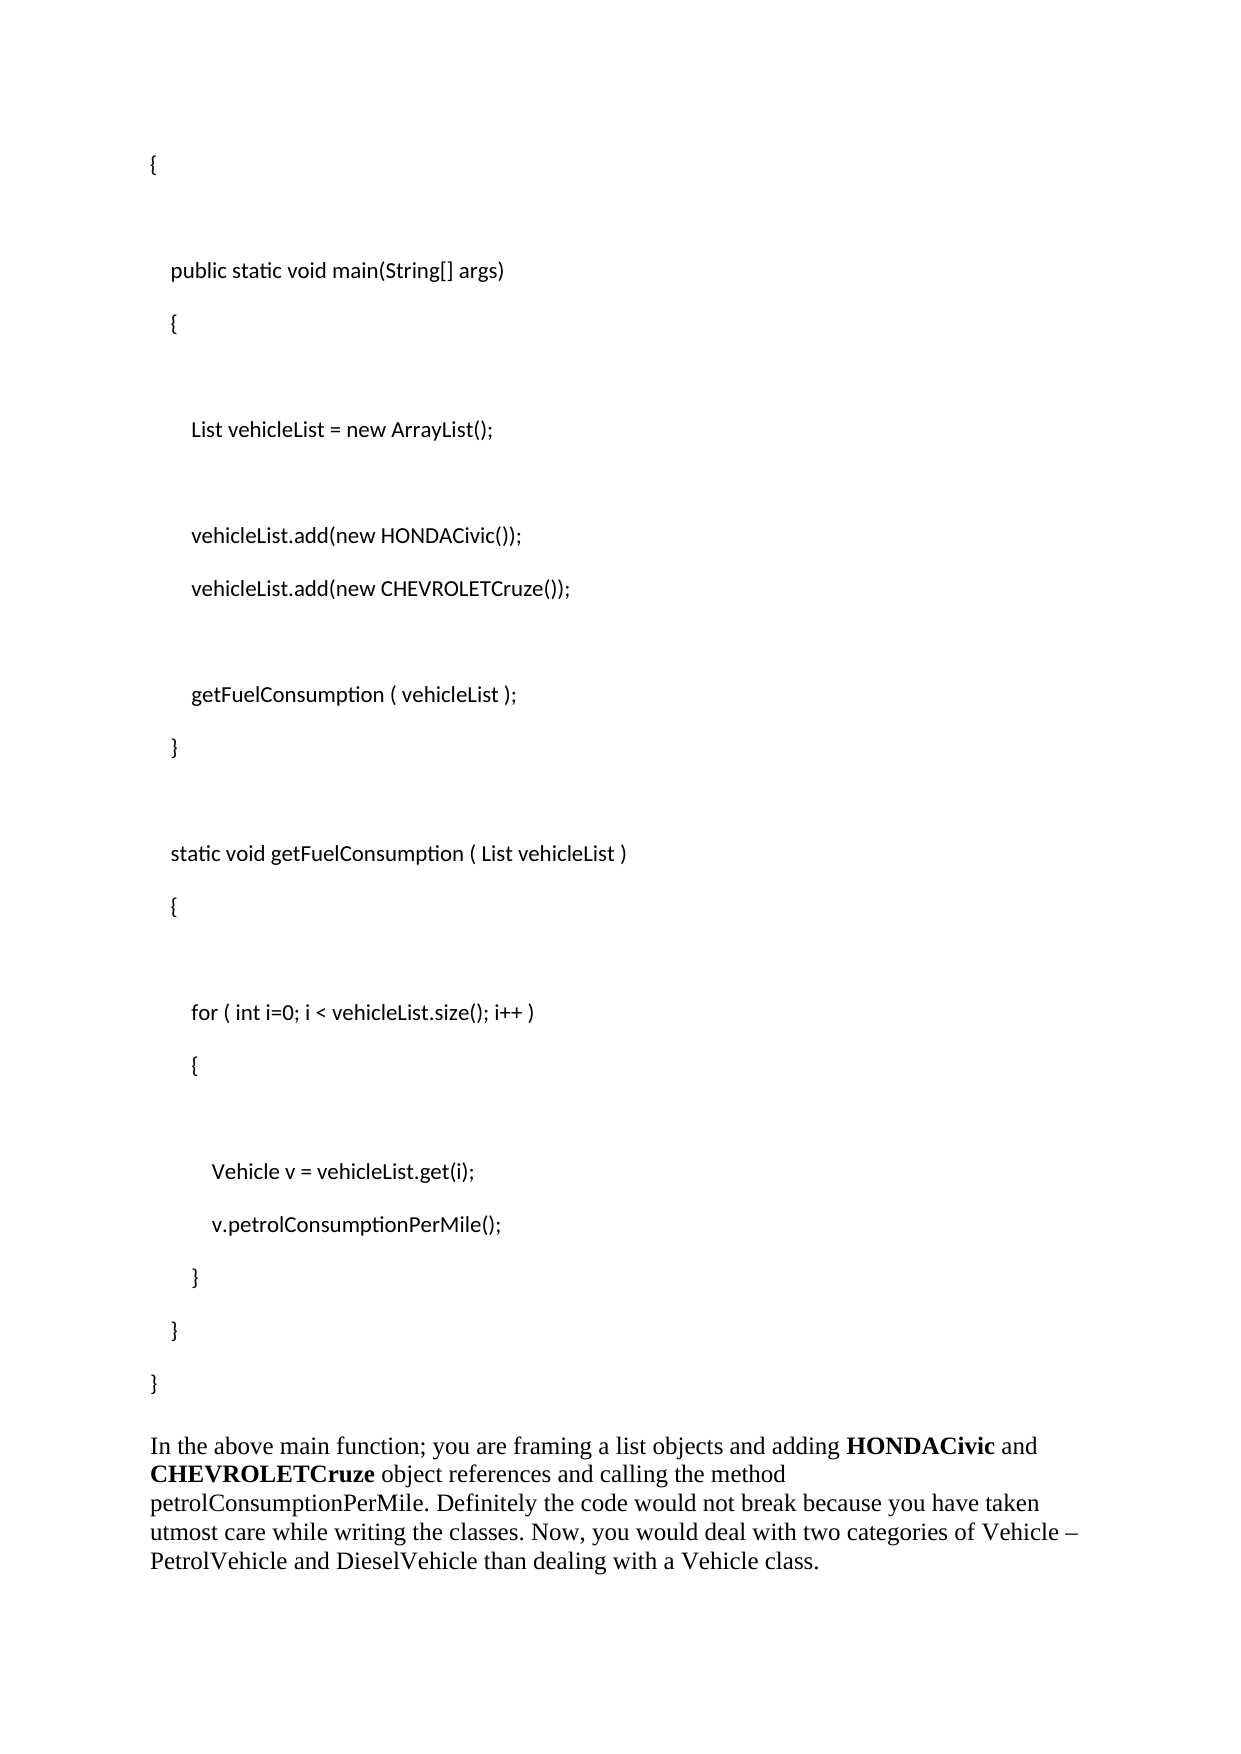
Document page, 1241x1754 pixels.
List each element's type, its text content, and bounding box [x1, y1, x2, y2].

text } [150, 1263, 1090, 1291]
text static void getFuelConsumption ( List vehicleList ) [150, 839, 1090, 867]
text List vehicleList = new ArrayList(); [150, 415, 1090, 443]
text v.petrolConsumptionPerMile(); [150, 1210, 1090, 1238]
text In the above main function; you are framing a list objects and adding HONDACivic and CHEVROLETCruze object references and calling the method petrolConsumptionPerMile. Definitely the code would not break because you have taken utmost care while writing the classes. Now, you would deal with two categories of Vehicle – PetrolVehicle and DieselVehicle than dealing with a Vehicle class. [150, 1431, 1090, 1574]
text vehicleList.add(new HONDACivic()); [150, 521, 1090, 549]
text { [150, 150, 1090, 178]
text } [150, 1369, 1090, 1397]
text { [150, 892, 1090, 920]
text } [150, 1316, 1090, 1344]
text { [150, 1051, 1090, 1079]
text vehicleList.add(new CHEVROLETCruze()); [150, 574, 1090, 602]
text getFuelConsumption ( vehicleList ); [150, 680, 1090, 708]
text Vehicle v = vehicleList.get(i); [150, 1157, 1090, 1185]
text for ( int i=0; i < vehicleList.size(); i++ ) [150, 998, 1090, 1026]
text public static void main(String[] args) [150, 256, 1090, 284]
text } [150, 733, 1090, 761]
text { [150, 309, 1090, 337]
